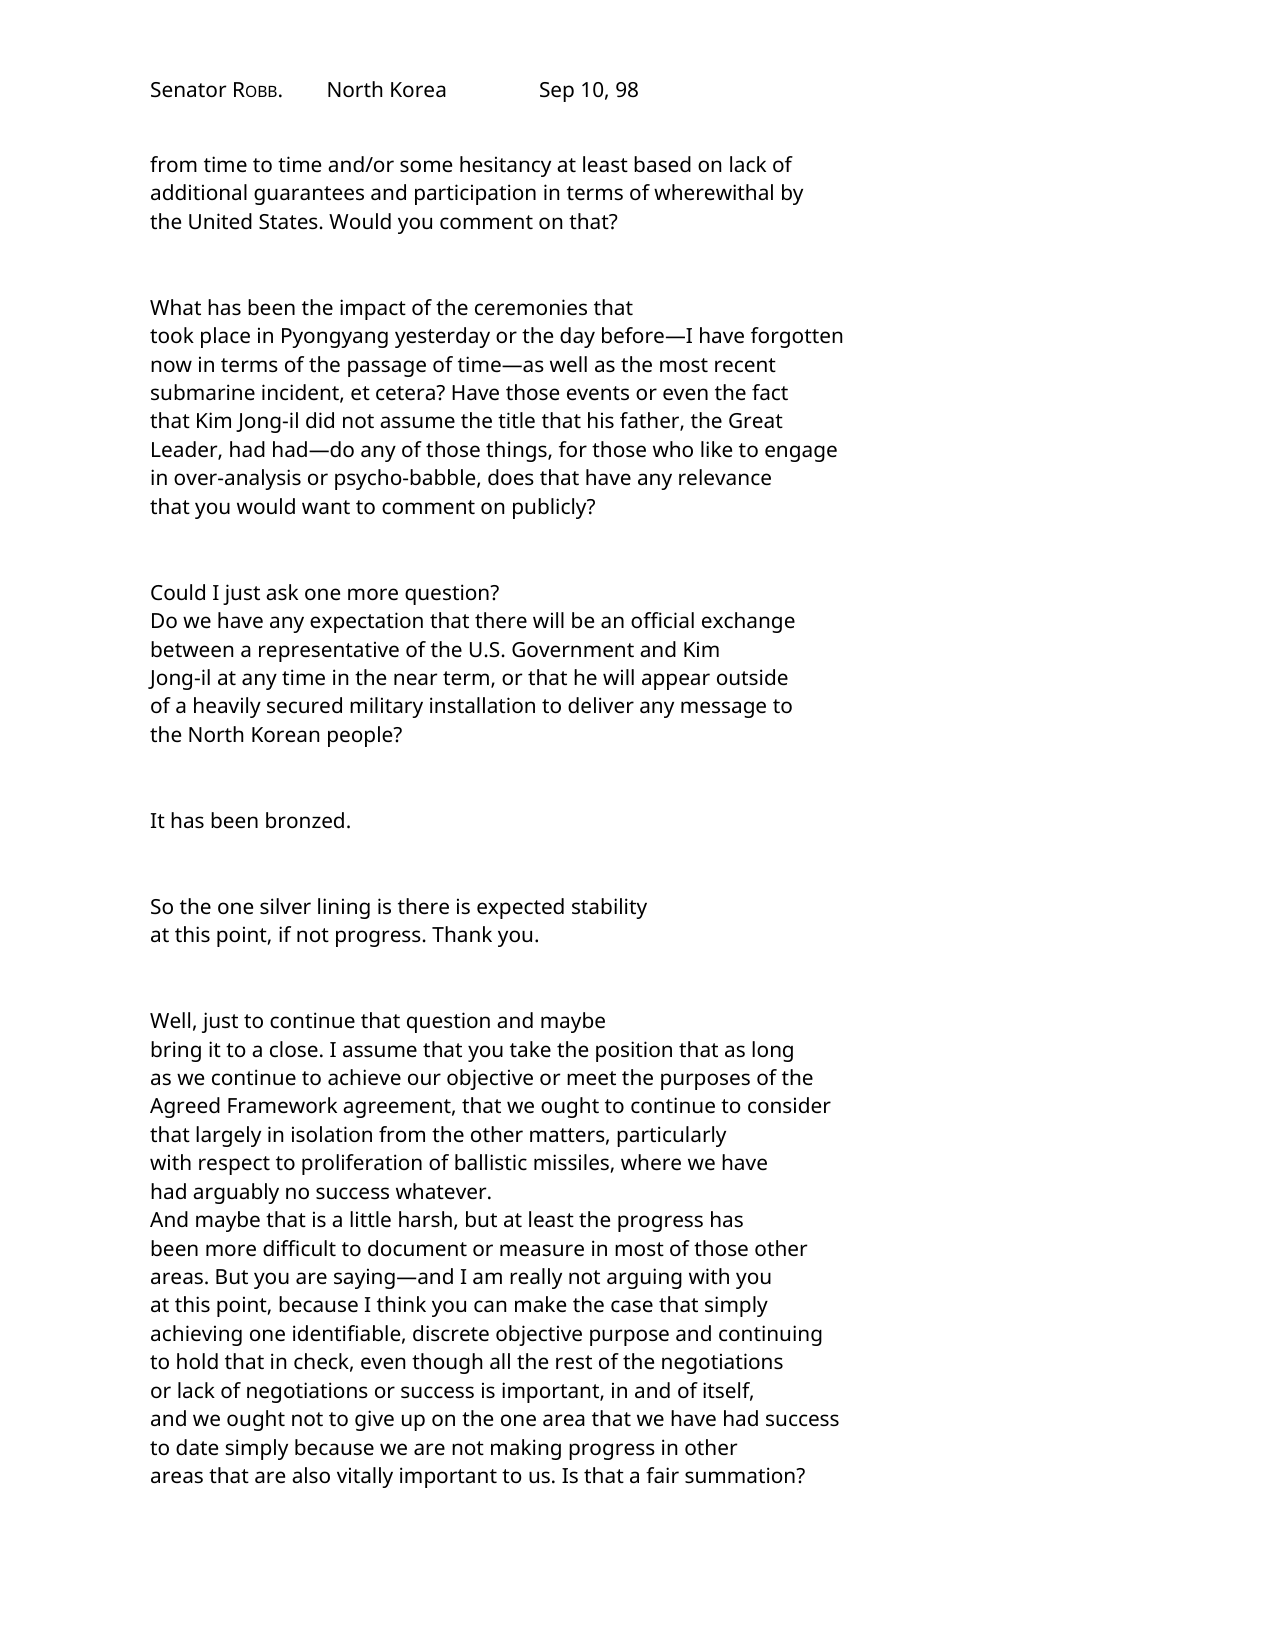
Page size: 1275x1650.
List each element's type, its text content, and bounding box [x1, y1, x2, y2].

text took place in Pyongyang yesterday or the day before—I have forgotten [150, 321, 1125, 350]
text Could I just ask one more question? [150, 578, 1125, 606]
text now in terms of the passage of time—as well as the most recent [150, 350, 1125, 378]
text Leader, had had—do any of those things, for those who like to engage [150, 435, 1125, 463]
text that largely in isolation from the other matters, particularly [150, 1120, 1125, 1148]
text areas. But you are saying—and I am really not arguing with you [150, 1262, 1125, 1291]
text additional guarantees and participation in terms of wherewithal by [150, 178, 1125, 207]
text at this point, if not progress. Thank you. [150, 920, 1125, 949]
text from time to time and/or some hesitancy at least based on lack of [150, 150, 1125, 178]
text that Kim Jong-il did not assume the title that his father, the Great [150, 407, 1125, 435]
text It has been bronzed. [150, 806, 1125, 834]
text to hold that in check, even though all the rest of the negotiations [150, 1347, 1125, 1376]
text with respect to proliferation of ballistic missiles, where we have [150, 1148, 1125, 1177]
text achieving one identifiable, discrete objective purpose and continuing [150, 1319, 1125, 1347]
text been more difficult to document or measure in most of those other [150, 1234, 1125, 1262]
text areas that are also vitally important to us. Is that a fair summation? [150, 1461, 1125, 1490]
text to date simply because we are not making progress in other [150, 1433, 1125, 1461]
text had arguably no success whatever. [150, 1177, 1125, 1205]
text What has been the impact of the ceremonies that [150, 293, 1125, 321]
text at this point, because I think you can make the case that simply [150, 1291, 1125, 1319]
text in over-analysis or psycho-babble, does that have any relevance [150, 463, 1125, 492]
text that you would want to comment on publicly? [150, 492, 1125, 520]
text or lack of negotiations or success is important, in and of itself, [150, 1376, 1125, 1404]
text the North Korean people? [150, 720, 1125, 748]
text as we continue to achieve our objective or meet the purposes of the [150, 1063, 1125, 1092]
text of a heavily secured military installation to deliver any message to [150, 692, 1125, 720]
text Jong-il at any time in the near term, or that he will appear outside [150, 663, 1125, 692]
text between a representative of the U.S. Government and Kim [150, 635, 1125, 663]
text Do we have any expectation that there will be an official exchange [150, 606, 1125, 635]
text the United States. Would you comment on that? [150, 207, 1125, 235]
text and we ought not to give up on the one area that we have had success [150, 1404, 1125, 1433]
text And maybe that is a little harsh, but at least the progress has [150, 1205, 1125, 1234]
text submarine incident, et cetera? Have those events or even the fact [150, 378, 1125, 407]
text bring it to a close. I assume that you take the position that as long [150, 1035, 1125, 1063]
text So the one silver lining is there is expected stability [150, 892, 1125, 920]
text Well, just to continue that question and maybe [150, 1006, 1125, 1035]
text Agreed Framework agreement, that we ought to continue to consider [150, 1092, 1125, 1120]
